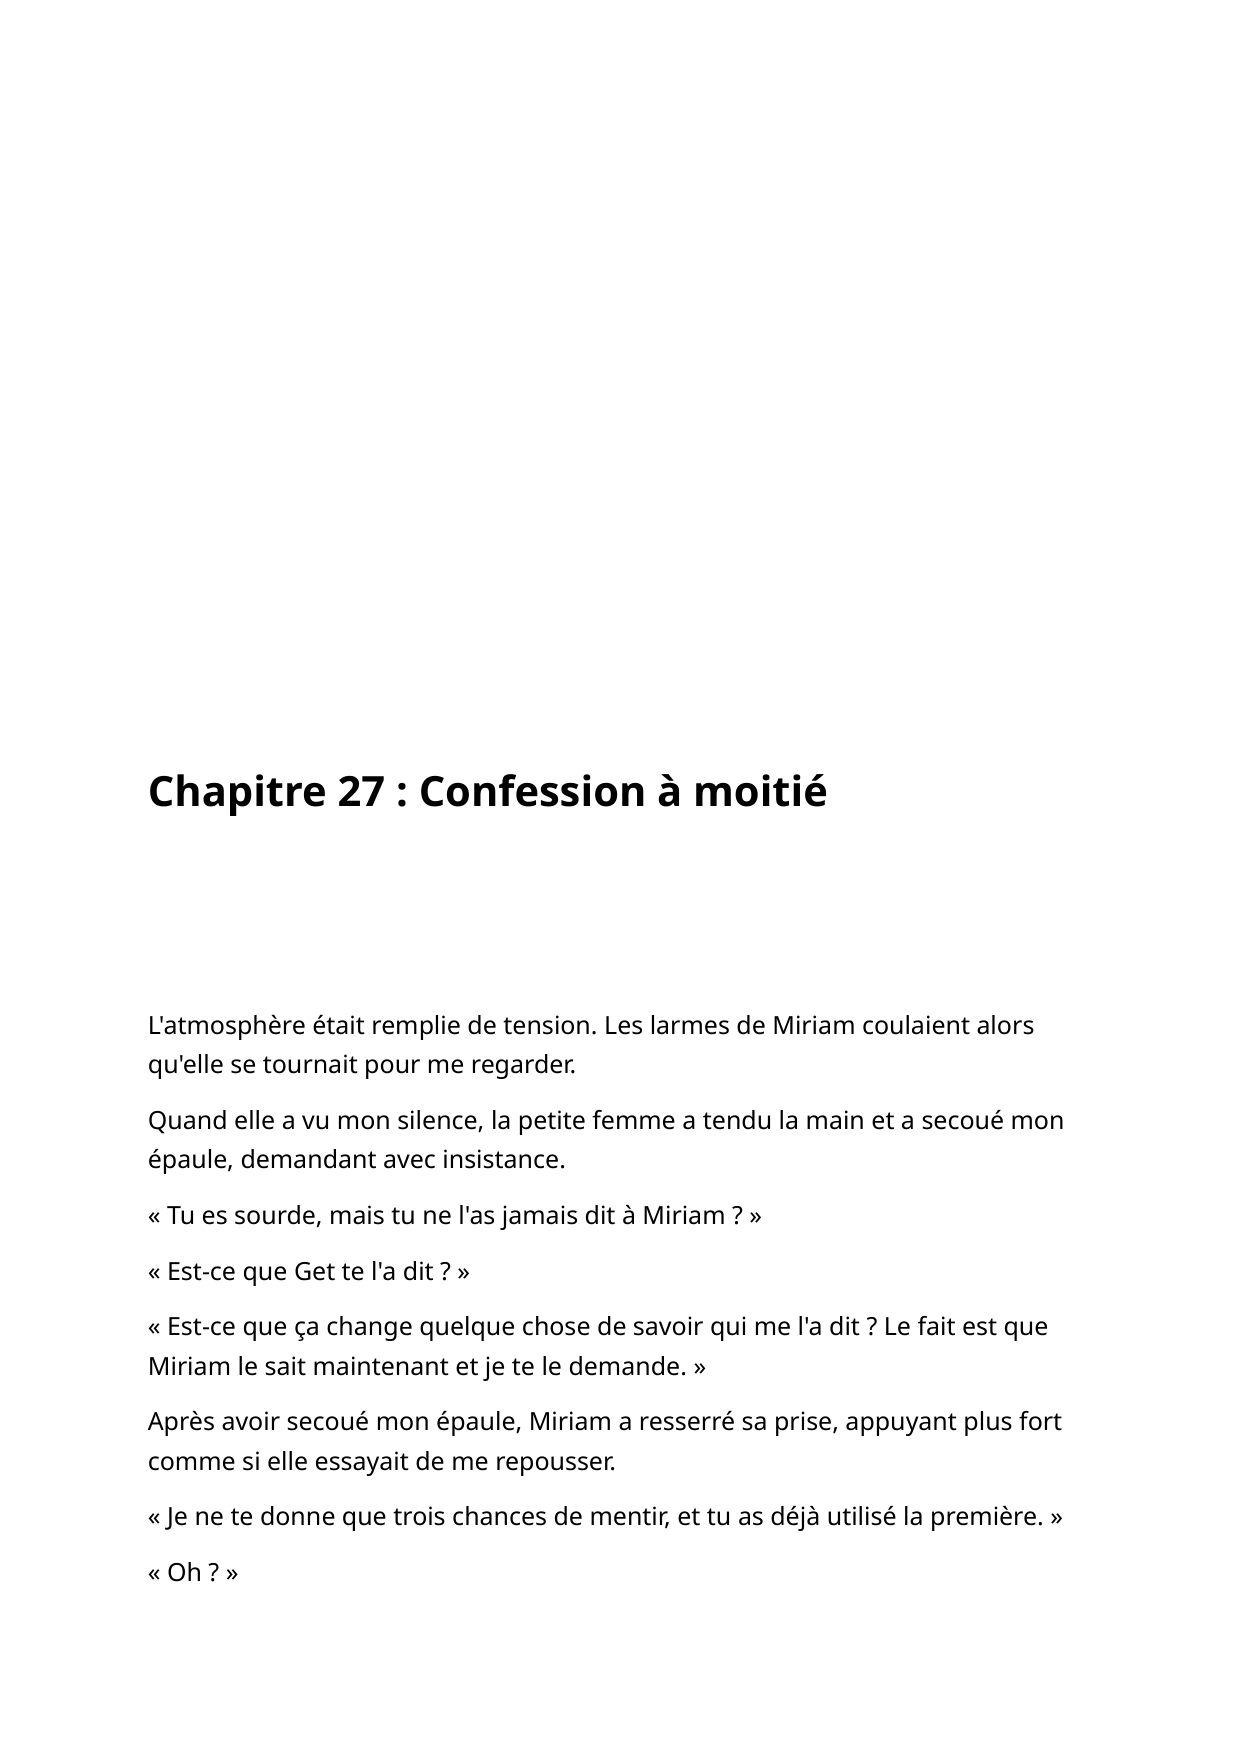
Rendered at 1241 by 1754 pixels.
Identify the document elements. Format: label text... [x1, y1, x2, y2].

text « Je ne te donne que trois chances de mentir, et tu as déjà utilisé la première. » [148, 1499, 1093, 1533]
text Après avoir secoué mon épaule, Miriam a resserré sa prise, appuyant plus fort comme si elle essayait de me repousser. [148, 1404, 1093, 1477]
text « Tu es sourde, mais tu ne l'as jamais dit à Miriam ? » [148, 1197, 1093, 1231]
text « Est-ce que Get te l'a dit ? » [148, 1253, 1093, 1287]
text L'atmosphère était remplie de tension. Les larmes de Miriam coulaient alors qu'elle se tournait pour me regarder. [148, 1007, 1093, 1081]
text « Oh ? » [148, 1555, 1093, 1589]
text Chapitre 27 : Confession à moitié [148, 762, 1093, 818]
text « Est-ce que ça change quelque chose de savoir qui me l'a dit ? Le fait est que Miriam le sait maintenant et je te le demande. » [148, 1309, 1093, 1382]
text Quand elle a vu mon silence, la petite femme a tendu la main et a secoué mon épaule, demandant avec insistance. [148, 1102, 1093, 1176]
